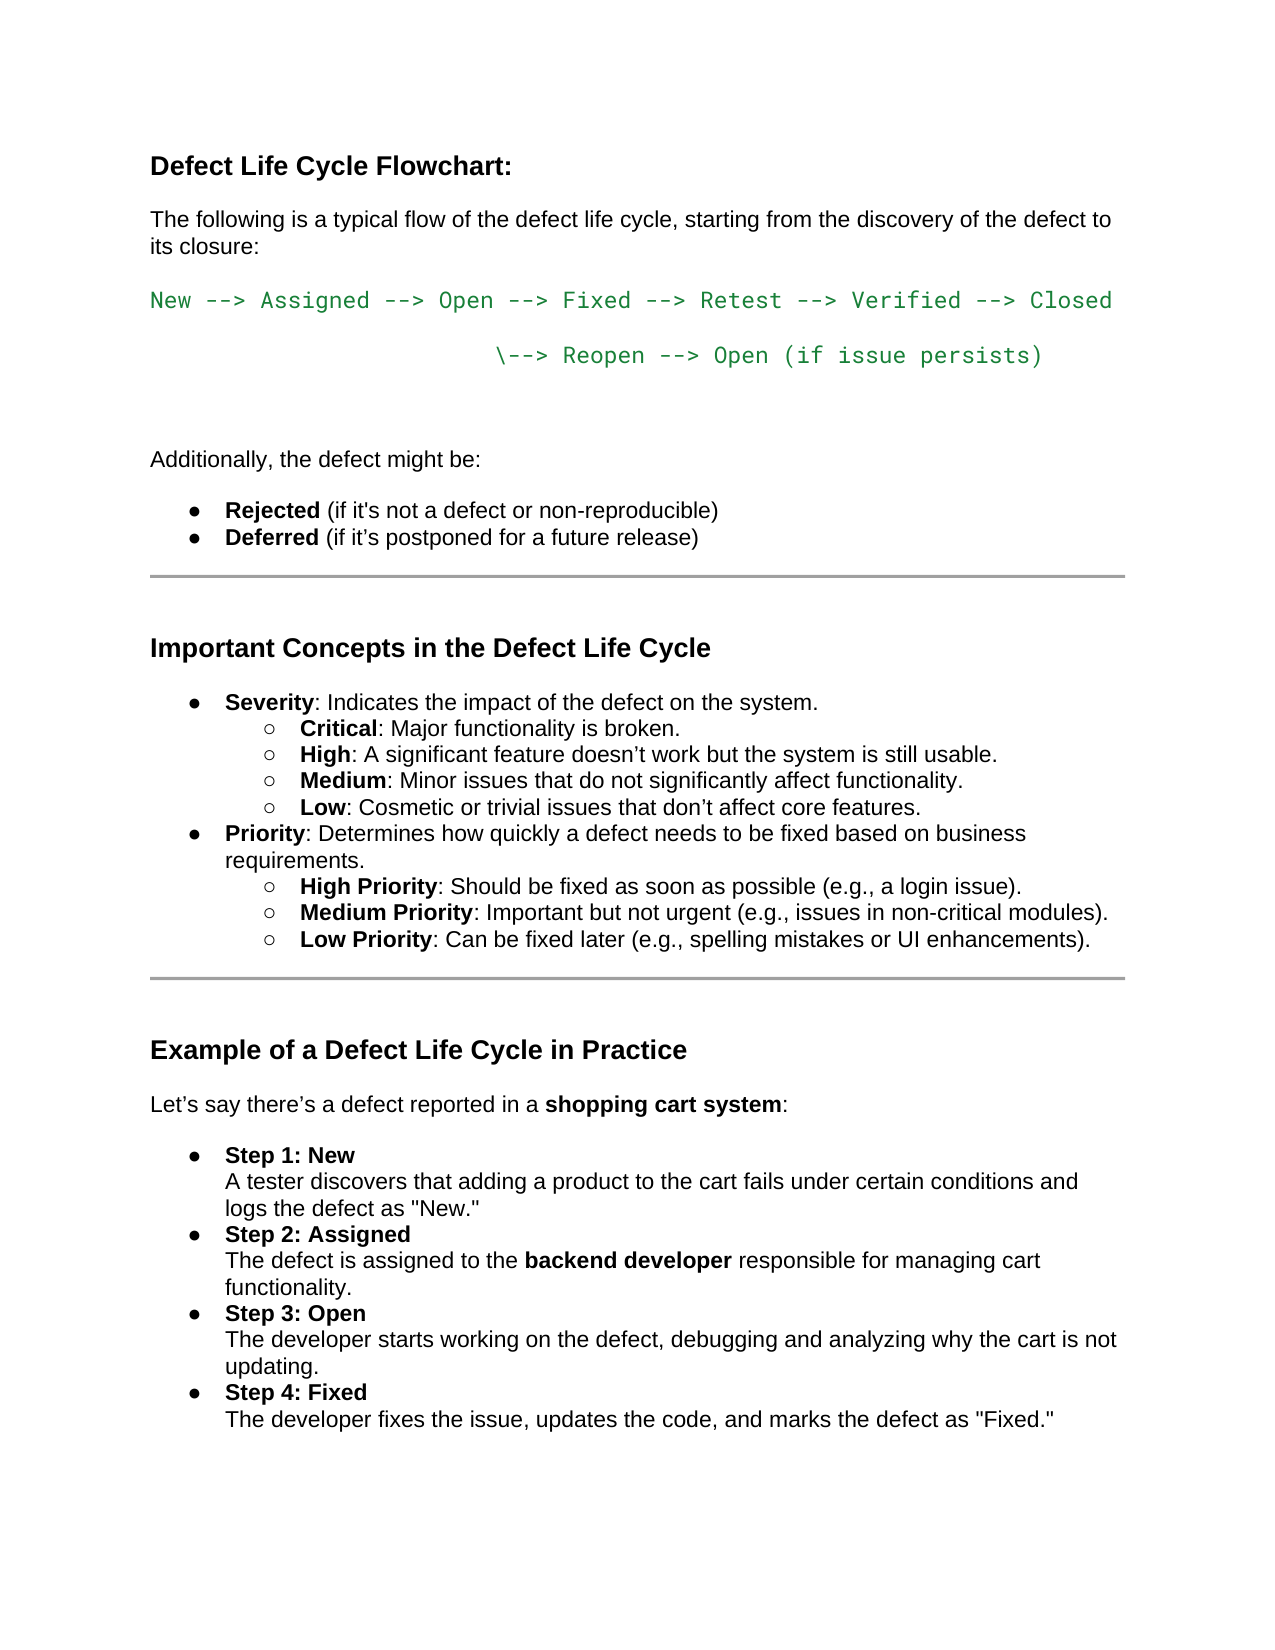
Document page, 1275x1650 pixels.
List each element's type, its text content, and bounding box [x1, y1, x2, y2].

list Low Priority: Can be fixed later (e.g., spelling mistakes or UI enhancements). [262, 926, 1125, 952]
list Medium: Minor issues that do not significantly affect functionality. [262, 767, 1125, 794]
text Let’s say there’s a defect reported in a shopping cart system: [150, 1091, 1125, 1117]
subtitle Defect Life Cycle Flowchart: [150, 150, 1125, 181]
list High Priority: Should be fixed as soon as possible (e.g., a login issue). [262, 873, 1125, 899]
list Step 3: Open The developer starts working on the defect, debugging and analyzing why the cart is not updating. [187, 1300, 1125, 1379]
list Deferred (if it’s postponed for a future release) [187, 523, 1125, 550]
list Low: Cosmetic or trivial issues that don’t affect core features. [262, 794, 1125, 820]
list Step 1: New A tester discovers that adding a product to the cart fails under certain conditions and logs the defect as "New." [187, 1142, 1125, 1221]
text Additionally, the defect might be: [150, 446, 1125, 472]
text The following is a typical flow of the defect life cycle, starting from the discovery of the defect to its closure: [150, 206, 1125, 259]
subtitle Important Concepts in the Defect Life Cycle [150, 632, 1125, 663]
list Priority: Determines how quickly a defect needs to be fixed based on business requirements. [187, 820, 1125, 873]
list Medium Priority: Important but not urgent (e.g., issues in non-critical modules). [262, 899, 1125, 926]
list Step 4: Fixed The developer fixes the issue, updates the code, and marks the defect as "Fixed." [187, 1379, 1125, 1432]
list Step 2: Assigned The defect is assigned to the backend developer responsible for managing cart functionality. [187, 1221, 1125, 1300]
list High: A significant feature doesn’t work but the system is still usable. [262, 741, 1125, 767]
subtitle Example of a Defect Life Cycle in Practice [150, 1034, 1125, 1066]
list Severity: Indicates the impact of the defect on the system. [187, 688, 1125, 715]
list Rejected (if it's not a defect or non-reproducible) [187, 497, 1125, 523]
text New --> Assigned --> Open --> Fixed --> Retest --> Verified --> Closed [150, 284, 1125, 314]
text \--> Reopen --> Open (if issue persists) [150, 339, 1125, 369]
list Critical: Major functionality is broken. [262, 715, 1125, 741]
